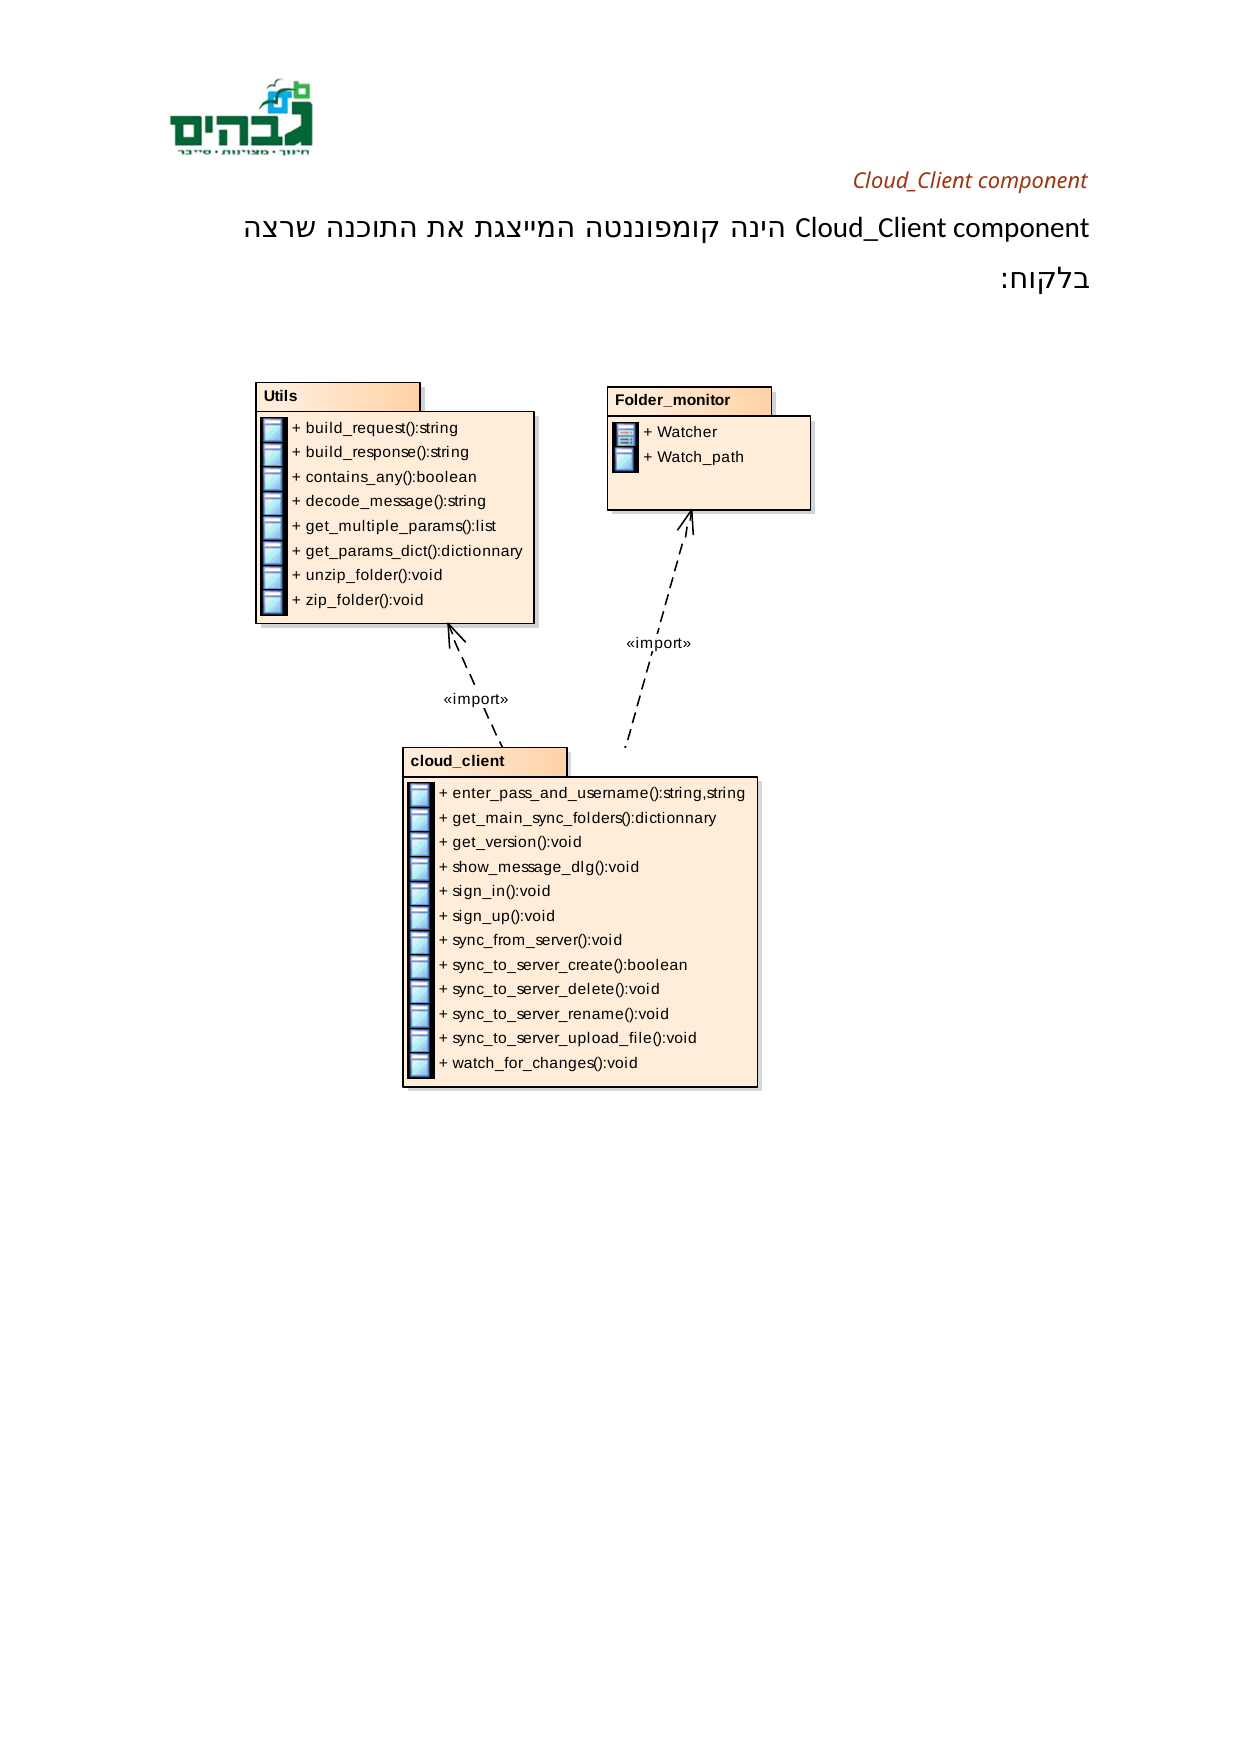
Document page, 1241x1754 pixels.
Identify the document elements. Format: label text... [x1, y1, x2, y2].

text Cloud_Client component הינה קומפוננטה המייצגת את התוכנה שרצה בלקוח: [150, 209, 1090, 296]
subtitle Cloud_Client component [150, 164, 1090, 194]
